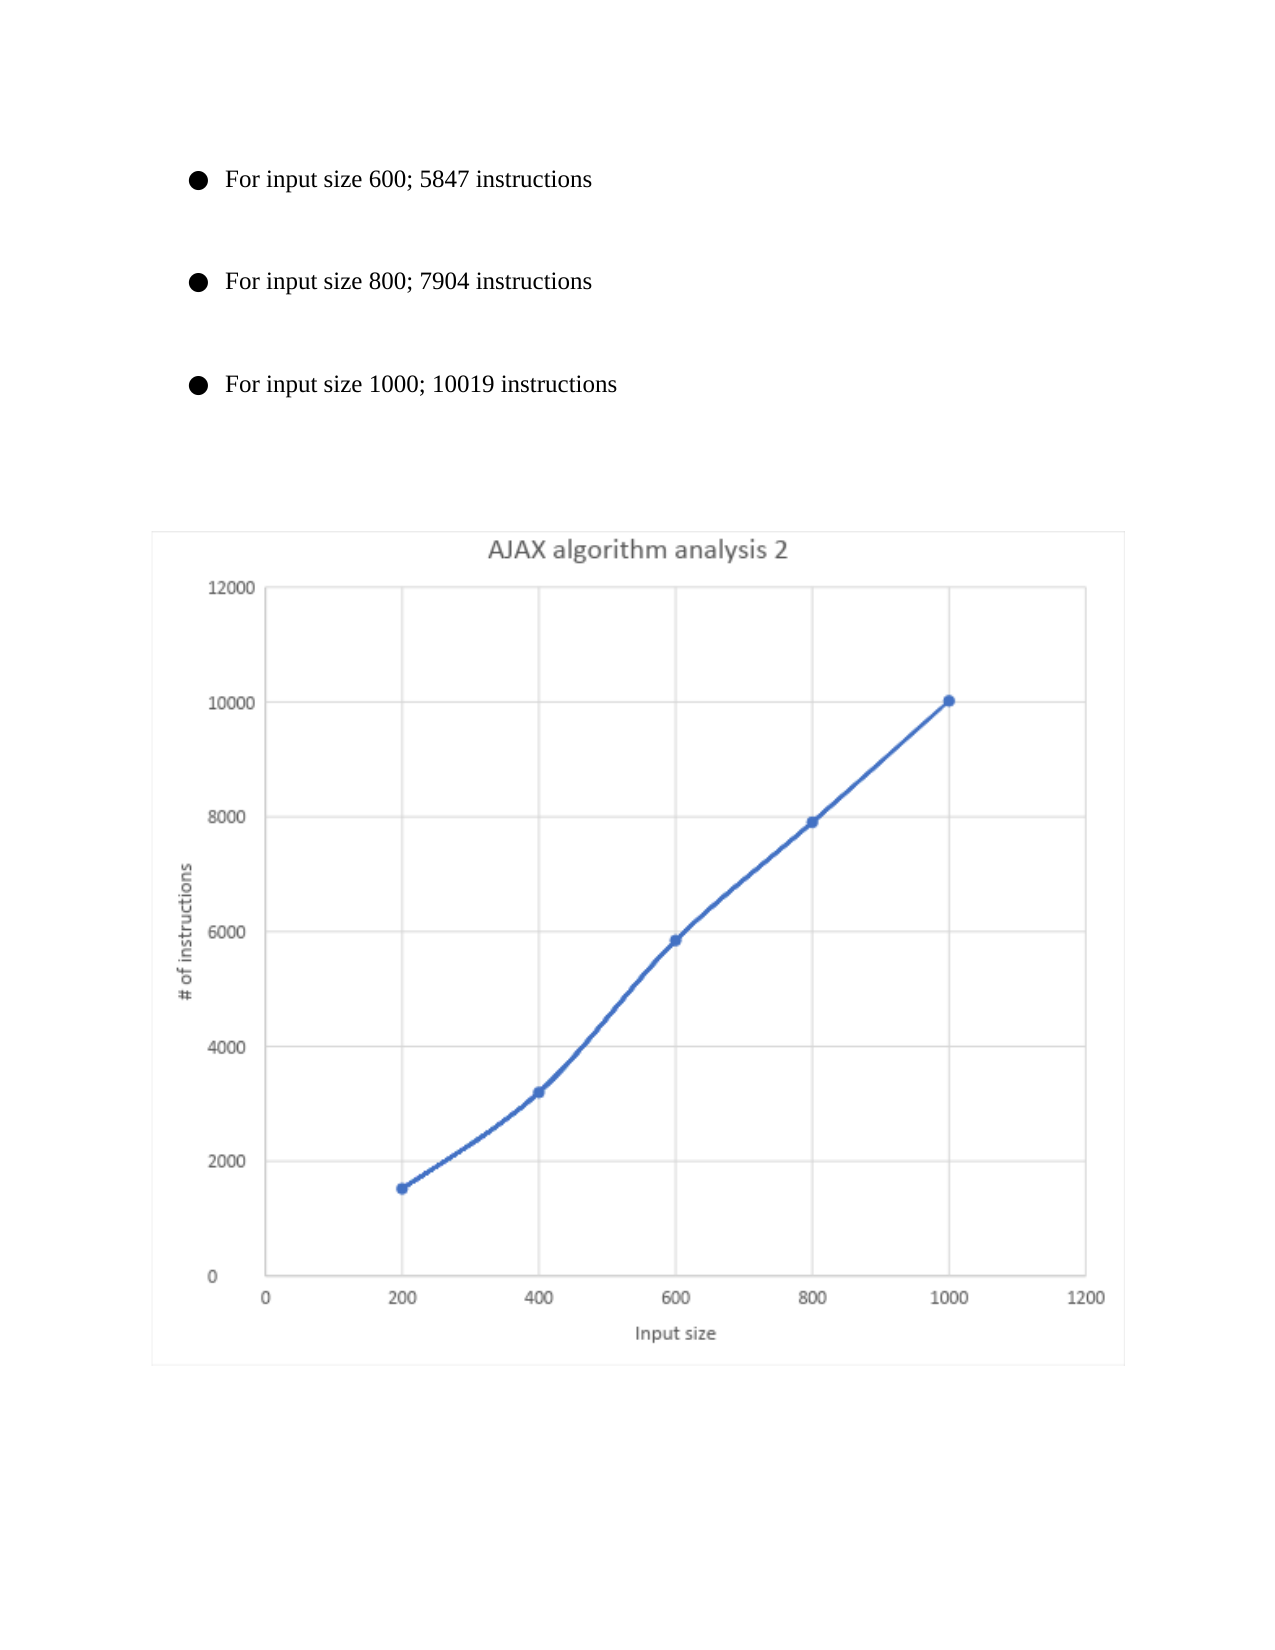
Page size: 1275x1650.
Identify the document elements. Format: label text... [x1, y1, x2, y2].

list For input size 600; 5847 instructions [187, 150, 1125, 201]
list For input size 1000; 10019 instructions [187, 355, 1125, 406]
picture [151, 531, 1125, 1366]
list For input size 800; 7904 instructions [187, 252, 1125, 304]
